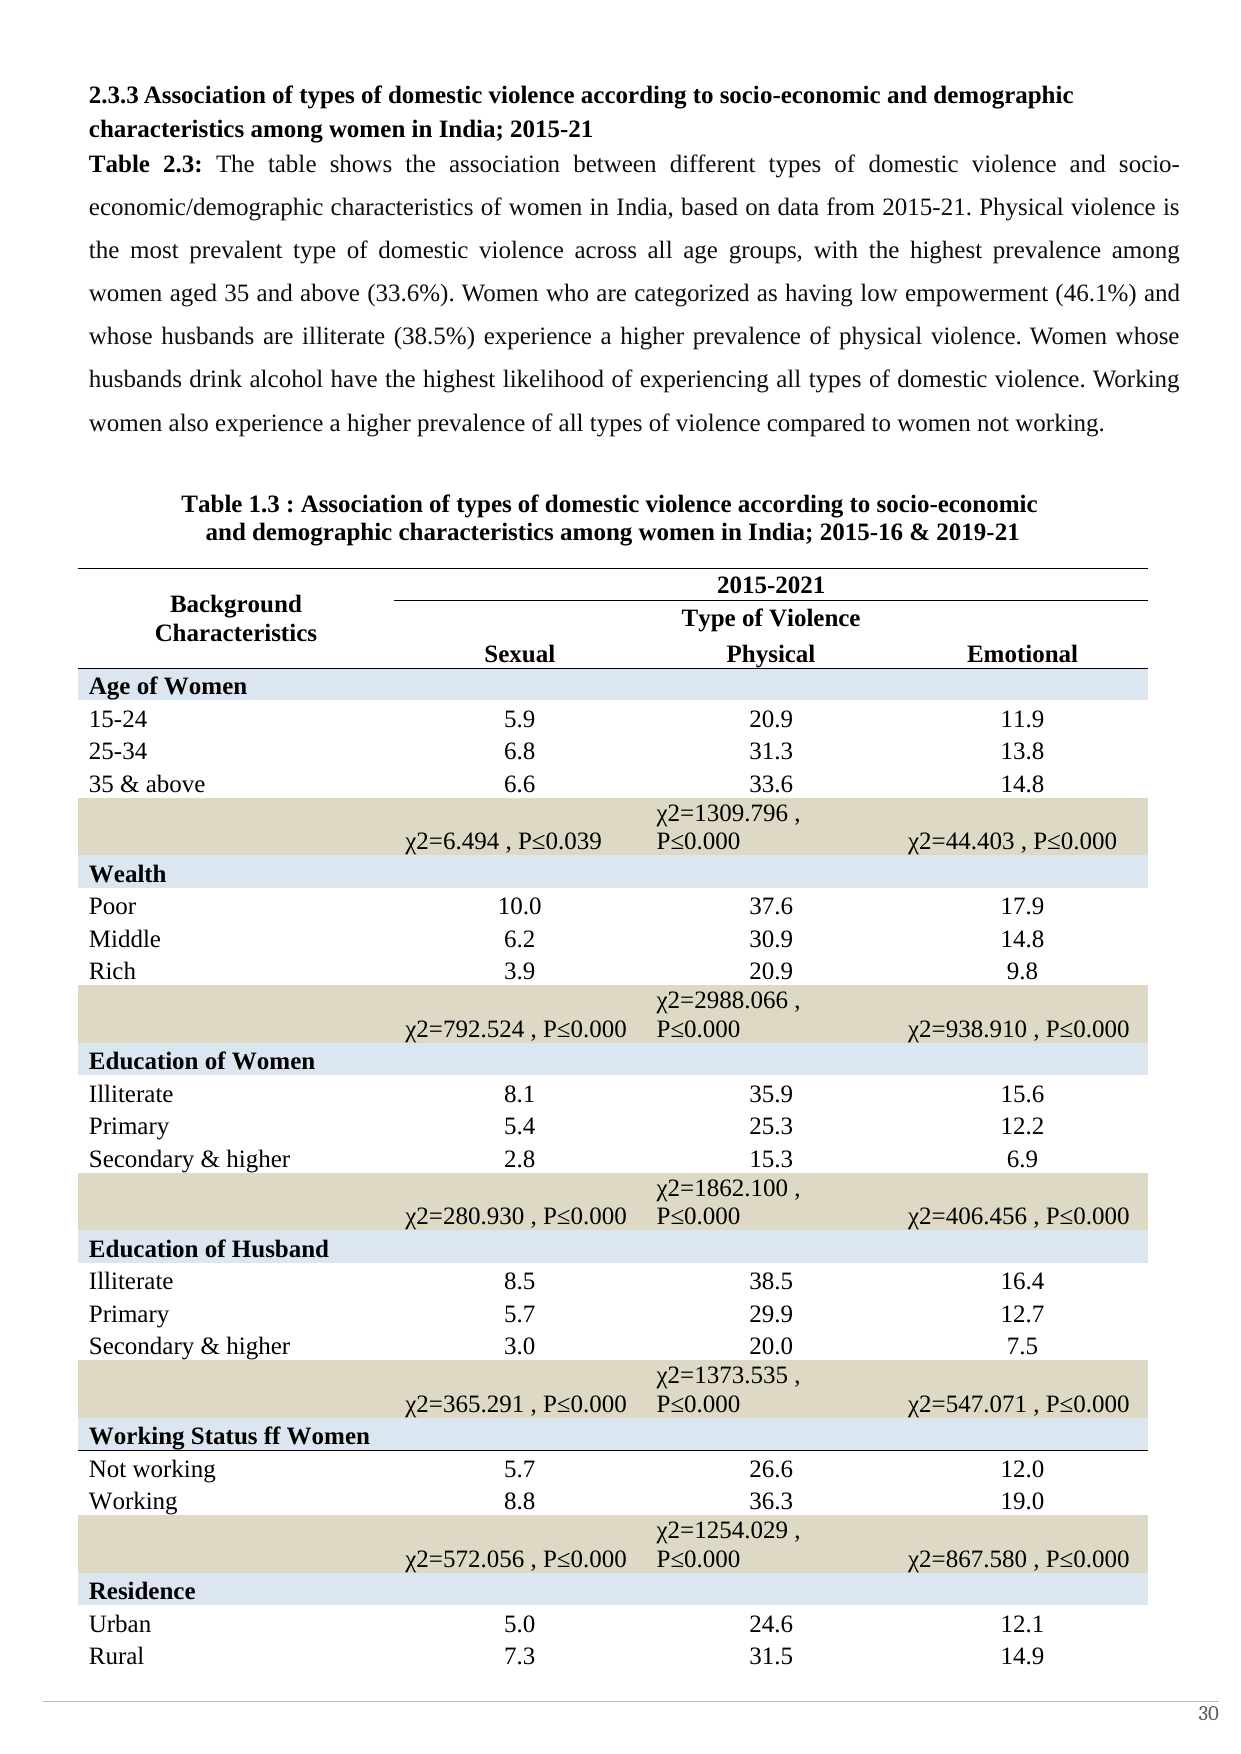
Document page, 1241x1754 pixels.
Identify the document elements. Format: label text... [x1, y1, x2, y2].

table_cell Secondary & higher [78, 1328, 394, 1360]
table_cell χ2=44.403 , P≤0.000 [897, 798, 1148, 855]
table_cell 36.3 [645, 1483, 897, 1515]
table_cell 35.9 [645, 1075, 897, 1108]
table_cell [394, 1230, 645, 1263]
table_cell Emotional [897, 634, 1148, 668]
table_cell [394, 669, 645, 700]
table_cell 9.8 [897, 953, 1148, 985]
table_cell Secondary & higher [78, 1140, 394, 1173]
table_cell 2015-2021 [394, 569, 1148, 600]
table_cell 7.3 [394, 1638, 645, 1670]
table_cell 15.6 [897, 1075, 1148, 1108]
table_cell Middle [78, 920, 394, 953]
table_cell 5.7 [394, 1451, 645, 1483]
table_cell 30.9 [645, 920, 897, 953]
table_cell 25.3 [645, 1108, 897, 1140]
table_cell Background Characteristics [78, 569, 394, 668]
table_header Table 1.3 : Association of types of domestic violence according to socio-economic and demographic characteristics among women in India; 2015-16 & 2019-21 [78, 468, 1148, 568]
table_cell 17.9 [897, 888, 1148, 920]
table_cell 5.0 [394, 1605, 645, 1638]
table_cell [394, 1573, 645, 1605]
table_cell 3.9 [394, 953, 645, 985]
table_cell [78, 1515, 394, 1573]
table_cell Type of Violence [394, 601, 1148, 634]
table_cell [394, 1043, 645, 1075]
table_cell 11.9 [897, 700, 1148, 733]
table_cell 24.6 [645, 1605, 897, 1638]
table_cell 29.9 [645, 1295, 897, 1328]
table_cell 6.9 [897, 1140, 1148, 1173]
table_cell 25-34 [78, 733, 394, 765]
table_cell 26.6 [645, 1451, 897, 1483]
text Table 2.3: The table shows the association between different types of domestic violence and socio-economic/demographic characteristics of women in India, based on data from 2015-21. Physical violence is the most prevalent type of domestic violence across all age groups, with the highest prevalence among women aged 35 and above (33.6%). Women who are categorized as having low empowerment (46.1%) and whose husbands are illiterate (38.5%) experience a higher prevalence of physical violence. Women whose husbands drink alcohol have the highest likelihood of experiencing all types of domestic violence. Working women also experience a higher prevalence of all types of violence compared to women not working. [89, 149, 1181, 436]
table_cell 5.4 [394, 1108, 645, 1140]
table_cell 8.8 [394, 1483, 645, 1515]
table_cell [645, 669, 897, 700]
table_cell 15-24 [78, 700, 394, 733]
table_cell 14.8 [897, 920, 1148, 953]
table_cell χ2=1862.100 , P≤0.000 [645, 1173, 897, 1230]
table_cell χ2=547.071 , P≤0.000 [897, 1360, 1148, 1418]
table_cell [897, 855, 1148, 888]
table_cell [394, 855, 645, 888]
table_cell χ2=2988.066 , P≤0.000 [645, 985, 897, 1043]
table_cell 12.0 [897, 1451, 1148, 1483]
table_cell Physical [645, 634, 897, 668]
table_cell 5.7 [394, 1295, 645, 1328]
table_cell Illiterate [78, 1075, 394, 1108]
subtitle 2.3.3 Association of types of domestic violence according to socio-economic and demographic characteristics among women in India; 2015-21 [89, 80, 1181, 143]
table_cell 13.8 [897, 733, 1148, 765]
table_cell χ2=6.494 , P≤0.039 [394, 798, 645, 855]
table_cell Residence [78, 1573, 394, 1605]
table_cell 14.8 [897, 765, 1148, 798]
table_cell 33.6 [645, 765, 897, 798]
table_cell χ2=365.291 , P≤0.000 [394, 1360, 645, 1418]
table_cell Poor [78, 888, 394, 920]
table_cell [78, 985, 394, 1043]
table_cell 3.0 [394, 1328, 645, 1360]
table_cell χ2=572.056 , P≤0.000 [394, 1515, 645, 1573]
table_cell 37.6 [645, 888, 897, 920]
table_cell Primary [78, 1295, 394, 1328]
table_cell Education of Women [78, 1043, 394, 1075]
table_cell 20.0 [645, 1328, 897, 1360]
table_cell 7.5 [897, 1328, 1148, 1360]
table_cell 5.9 [394, 700, 645, 733]
table_cell [645, 1418, 897, 1450]
table_cell [897, 669, 1148, 700]
table_cell 19.0 [897, 1483, 1148, 1515]
table_cell [78, 1360, 394, 1418]
table_cell 31.5 [645, 1638, 897, 1670]
table_cell 12.2 [897, 1108, 1148, 1140]
table_cell χ2=938.910 , P≤0.000 [897, 985, 1148, 1043]
table_cell Working [78, 1483, 394, 1515]
table_cell Age of Women [78, 669, 394, 700]
table_cell [645, 1230, 897, 1263]
table_cell 20.9 [645, 953, 897, 985]
table_cell Sexual [394, 634, 645, 668]
table_cell χ2=280.930 , P≤0.000 [394, 1173, 645, 1230]
table_cell 38.5 [645, 1263, 897, 1295]
table_cell [897, 1043, 1148, 1075]
table_cell Working Status ff Women [78, 1418, 394, 1450]
table_cell χ2=867.580 , P≤0.000 [897, 1515, 1148, 1573]
table_cell 31.3 [645, 733, 897, 765]
table_cell 14.9 [897, 1638, 1148, 1670]
table_cell [897, 1418, 1148, 1450]
table_cell 35 & above [78, 765, 394, 798]
table_cell Education of Husband [78, 1230, 394, 1263]
table_cell 6.2 [394, 920, 645, 953]
table_cell [645, 1043, 897, 1075]
table_cell [897, 1573, 1148, 1605]
table_cell 6.8 [394, 733, 645, 765]
table_cell 20.9 [645, 700, 897, 733]
table_cell [394, 1418, 645, 1450]
table_cell Rural [78, 1638, 394, 1670]
table_cell 8.5 [394, 1263, 645, 1295]
table_cell 6.6 [394, 765, 645, 798]
table_cell 16.4 [897, 1263, 1148, 1295]
table_cell 15.3 [645, 1140, 897, 1173]
table_cell Urban [78, 1605, 394, 1638]
table_cell Wealth [78, 855, 394, 888]
table_cell χ2=1254.029 , P≤0.000 [645, 1515, 897, 1573]
table_cell 12.1 [897, 1605, 1148, 1638]
table_cell 2.8 [394, 1140, 645, 1173]
table_cell [78, 1173, 394, 1230]
table_cell Illiterate [78, 1263, 394, 1295]
table_cell Primary [78, 1108, 394, 1140]
table_cell 8.1 [394, 1075, 645, 1108]
table_cell [645, 1573, 897, 1605]
table_cell χ2=1373.535 , P≤0.000 [645, 1360, 897, 1418]
table_cell 10.0 [394, 888, 645, 920]
table_cell χ2=792.524 , P≤0.000 [394, 985, 645, 1043]
table_cell Rich [78, 953, 394, 985]
table_cell Not working [78, 1451, 394, 1483]
table_cell [897, 1230, 1148, 1263]
table_cell [78, 798, 394, 855]
table_cell [645, 855, 897, 888]
table_cell χ2=406.456 , P≤0.000 [897, 1173, 1148, 1230]
table_cell χ2=1309.796 , P≤0.000 [645, 798, 897, 855]
table_cell 12.7 [897, 1295, 1148, 1328]
